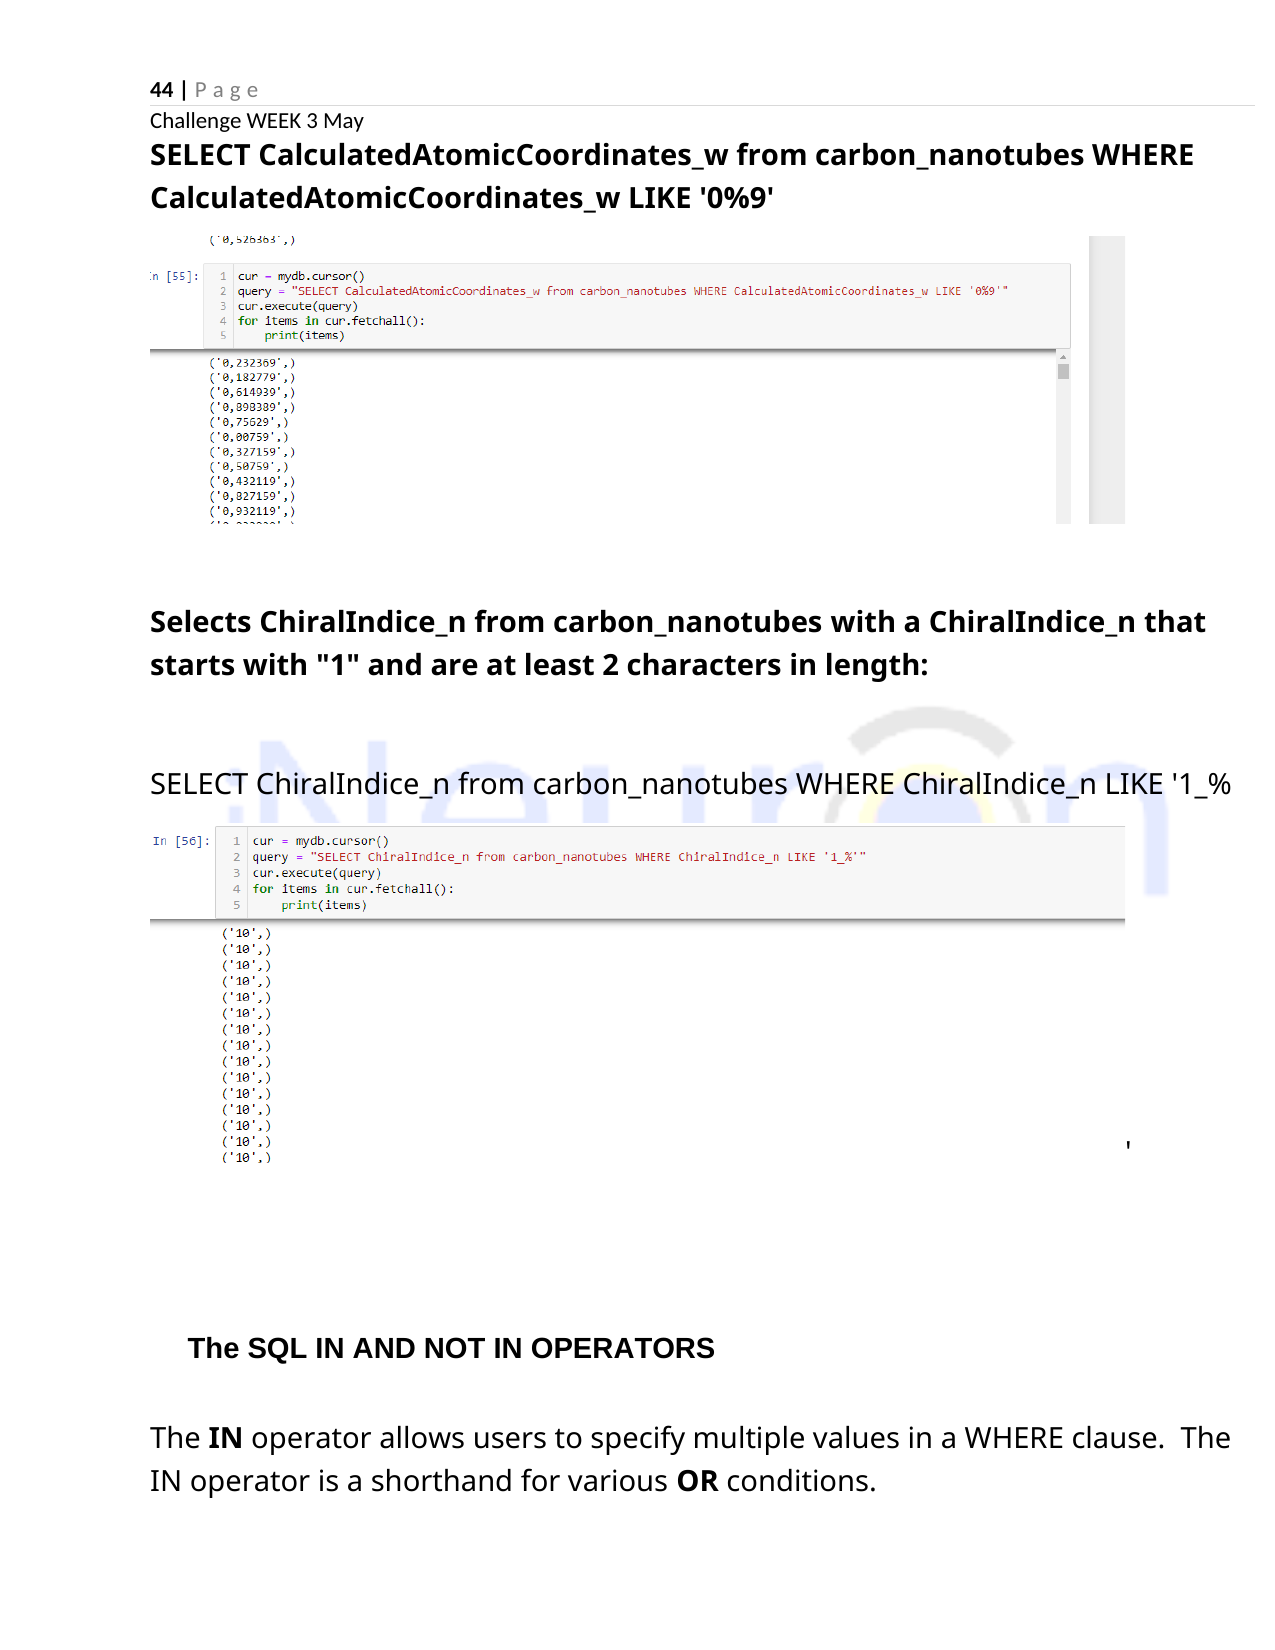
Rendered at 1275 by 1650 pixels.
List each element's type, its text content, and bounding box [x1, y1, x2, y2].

picture [150, 236, 1125, 524]
picture [150, 823, 1125, 1163]
text SELECT CalculatedAtomicCoordinates_w from carbon_nanotubes WHERE CalculatedAtomicCoordinates_w LIKE '0%9' [150, 134, 1255, 217]
text SELECT ChiralIndice_n from carbon_nanotubes WHERE ChiralIndice_n LIKE '1_% [150, 763, 1255, 803]
text The IN operator allows users to specify multiple values in a WHERE clause. The IN operator is a shorthand for various OR conditions. [150, 1417, 1255, 1500]
subtitle The SQL IN AND NOT IN OPERATORS [187, 1331, 1255, 1364]
text Selects ChiralIndice_n from carbon_nanotubes with a ChiralIndice_n that starts with "1" and are at least 2 characters in length: [150, 602, 1255, 684]
